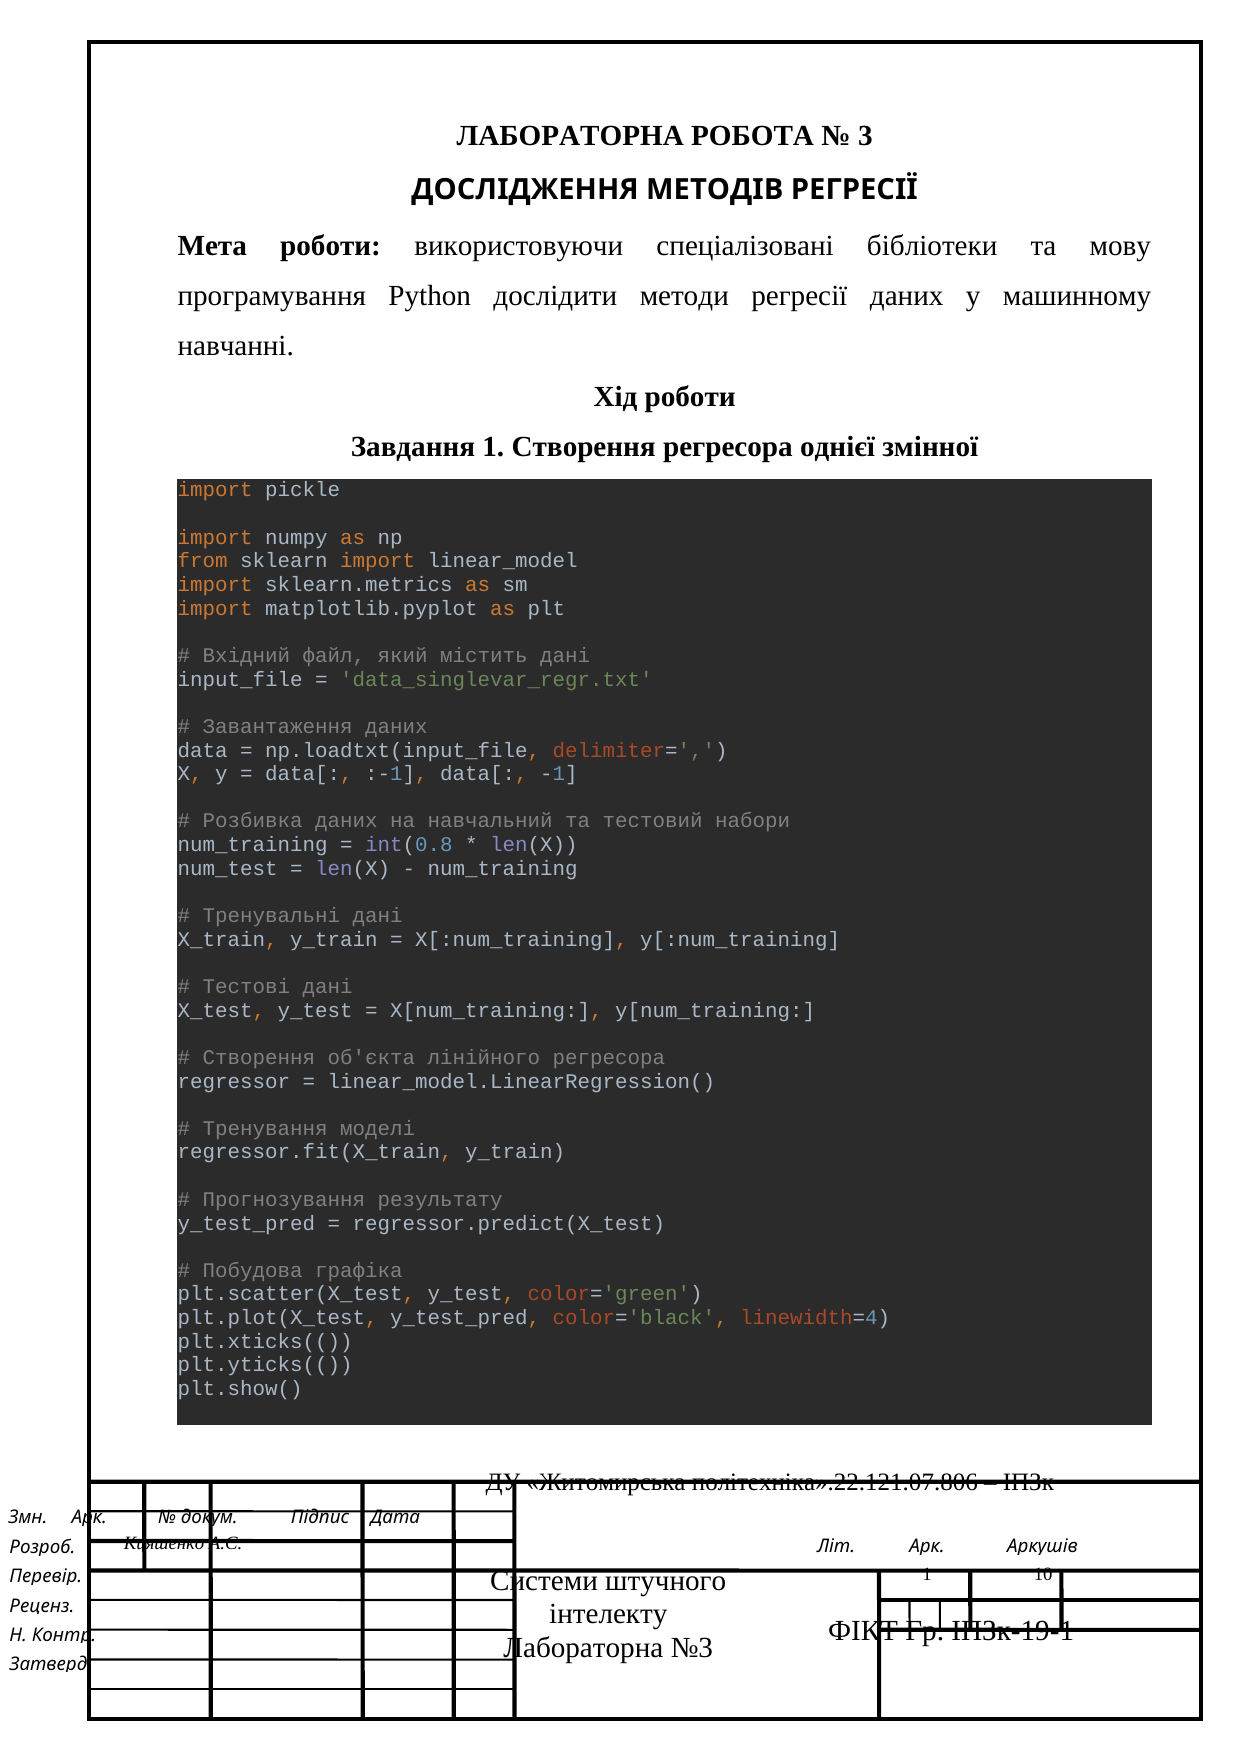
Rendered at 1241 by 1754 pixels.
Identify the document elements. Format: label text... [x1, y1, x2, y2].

text Хід роботи [177, 379, 1152, 412]
text Мета роботи: використовуючи спеціалізовані бібліотеки та мову програмування Python дослідити методи регресії даних у машинному навчанні. [177, 228, 1152, 362]
text import pickle import numpy as np from sklearn import linear_model import sklearn.metrics as sm import matplotlib.pyplot as plt # Вхідний файл, який містить дані input_file = 'data_singlevar_regr.txt' # Завантаження даних data = np.loadtxt(input_file, delimiter=',') X, y = data[:, :-1], data[:, -1] # Розбивка даних на навчальний та тестовий набори num_training = int(0.8 * len(X)) num_test = len(X) - num_training # Тренувальні дані X_train, y_train = X[:num_training], y[:num_training] # Тестові дані X_test, y_test = X[num_training:], y[num_training:] # Створення об'єкта лінійного регресора regressor = linear_model.LinearRegression() # Тренування моделі regressor.fit(X_train, y_train) # Прогнозування результату y_test_pred = regressor.predict(X_test) # Побудова графіка plt.scatter(X_test, y_test, color='green') plt.plot(X_test, y_test_pred, color='black', linewidth=4) plt.xticks(()) plt.yticks(()) plt.show() [177, 479, 1152, 1425]
text ЛАБОРАТОРНА РОБОТА № 3 [177, 118, 1152, 152]
text Завдання 1. Створення регресора однієї змінної [177, 429, 1152, 463]
text ДОСЛІДЖЕННЯ МЕТОДІВ РЕГРЕСІЇ [177, 168, 1152, 208]
